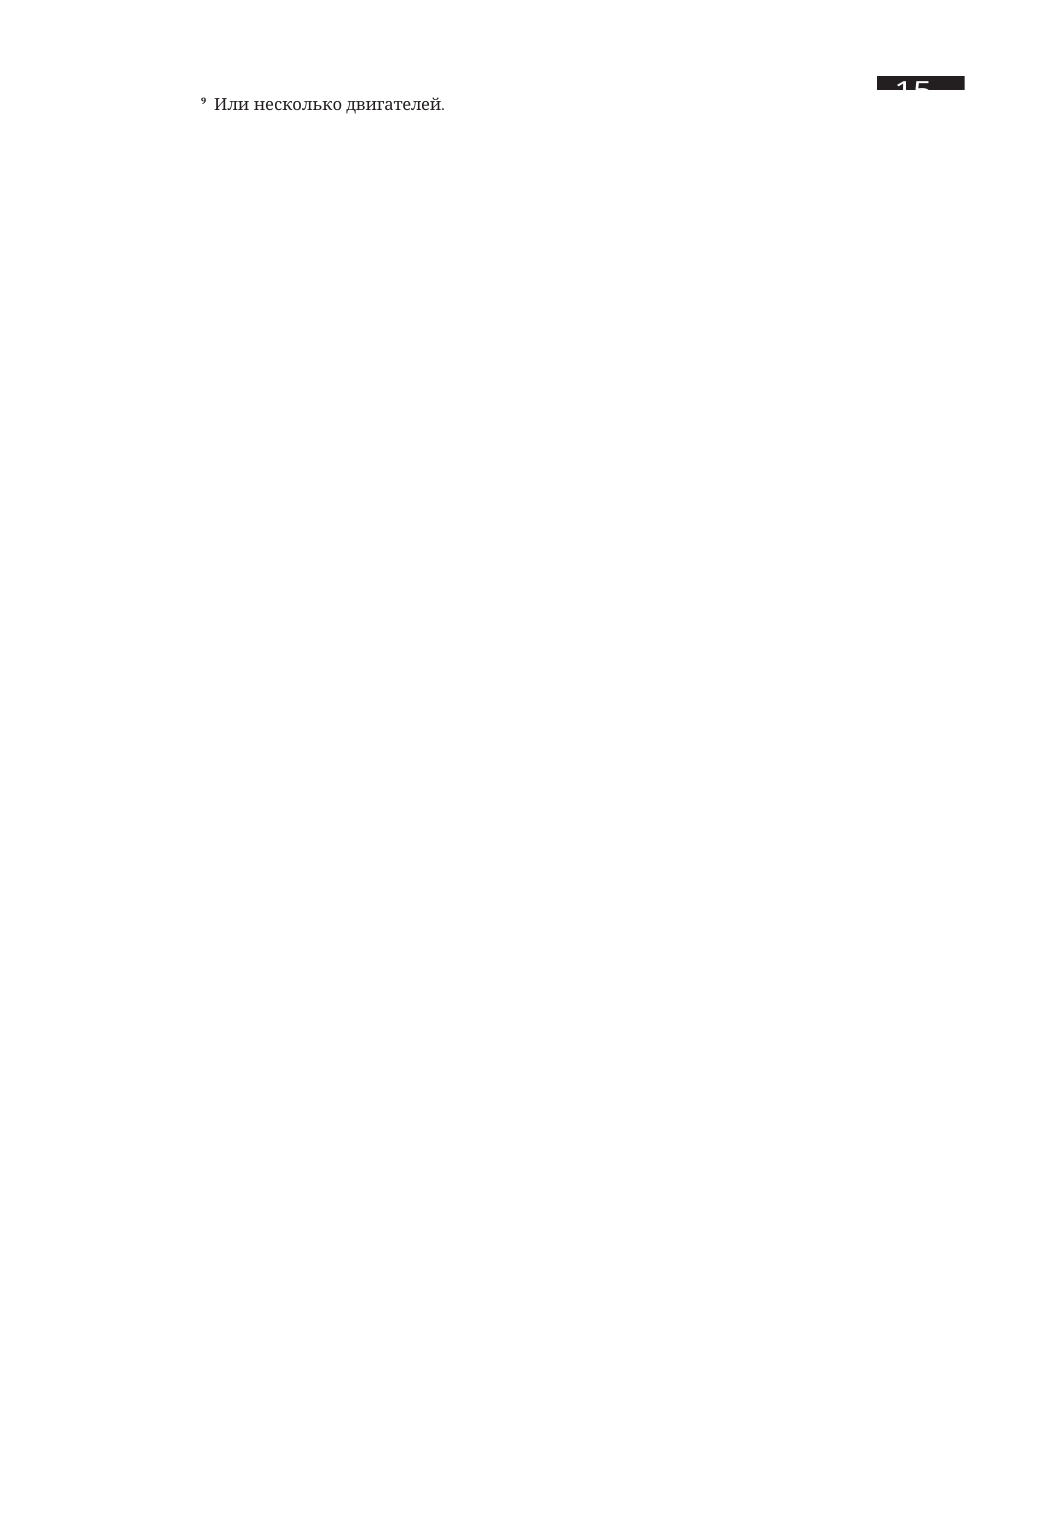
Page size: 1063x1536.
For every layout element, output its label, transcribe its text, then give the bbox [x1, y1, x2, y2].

text 9 Или несколько двигателей. [201, 96, 992, 115]
